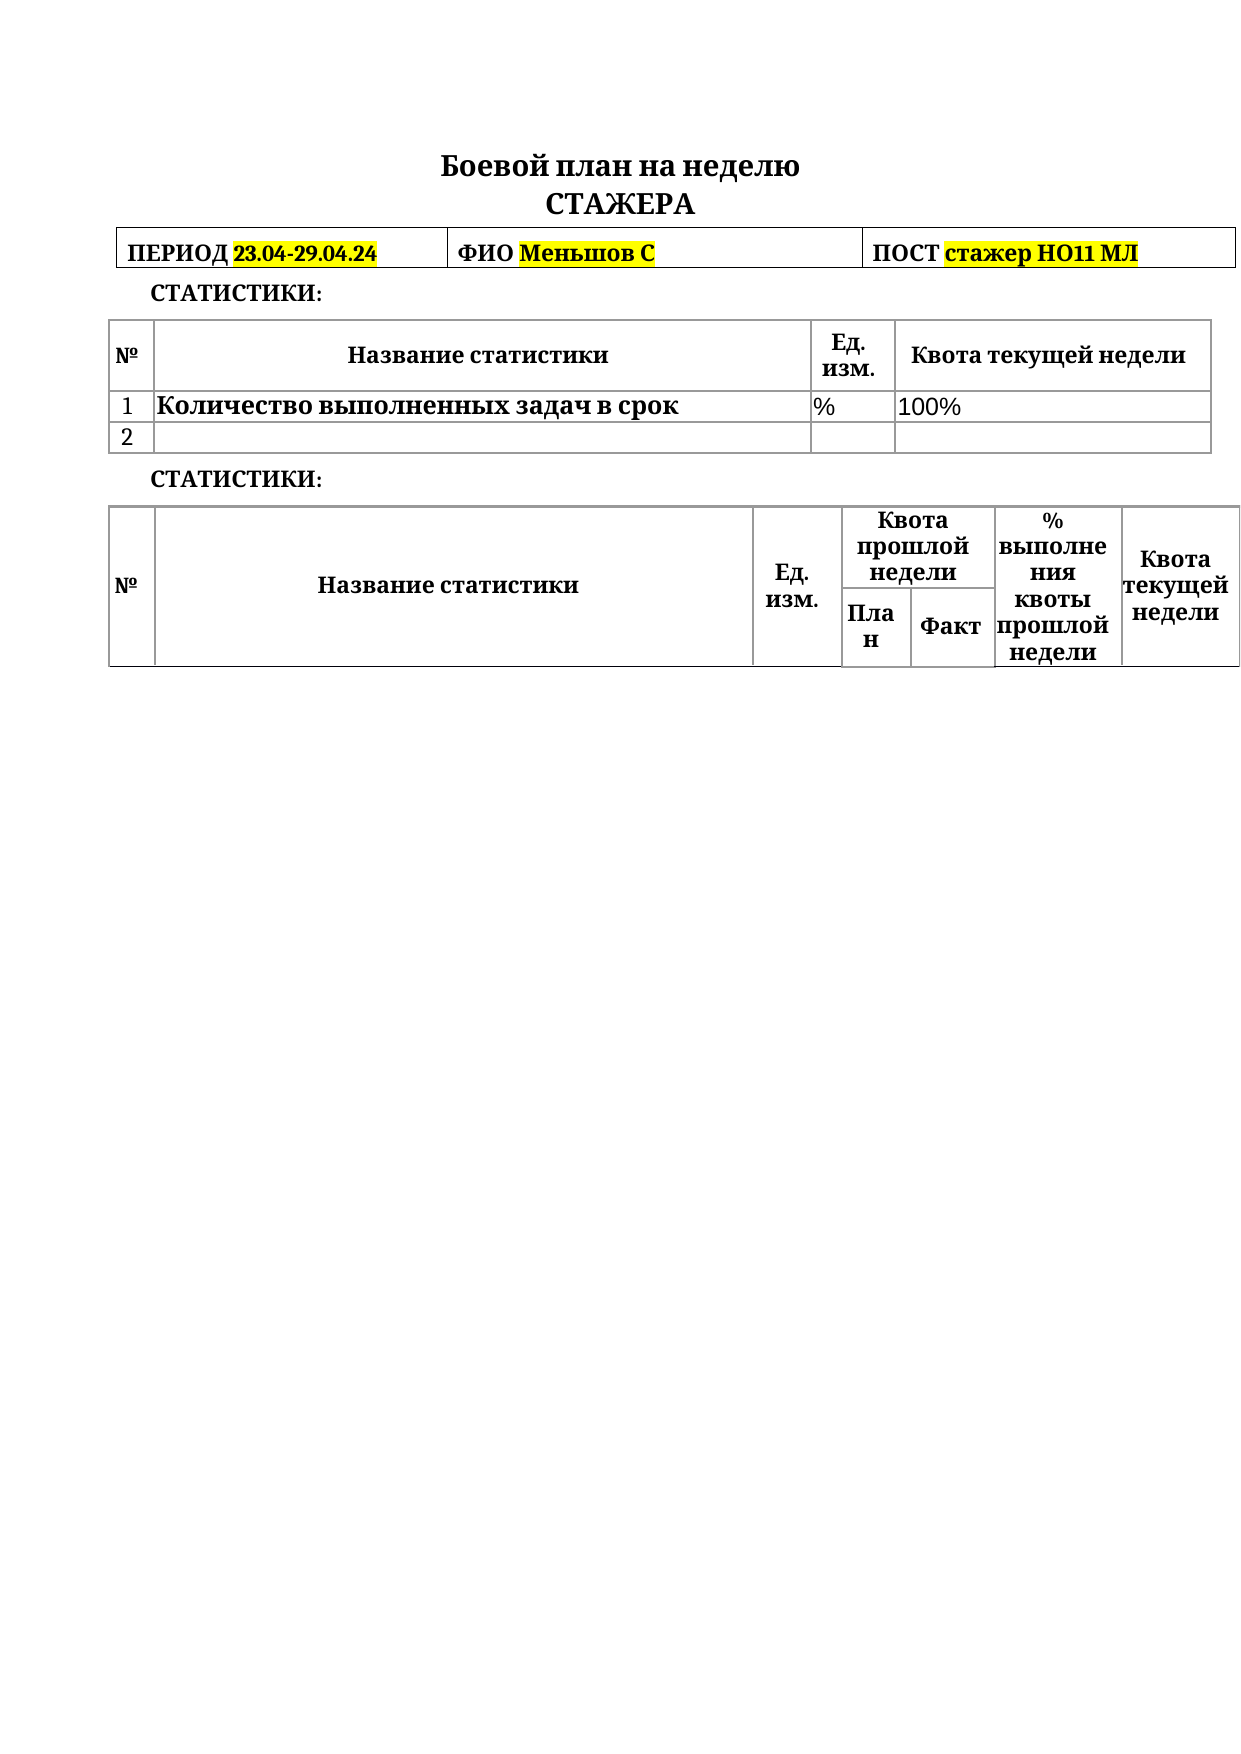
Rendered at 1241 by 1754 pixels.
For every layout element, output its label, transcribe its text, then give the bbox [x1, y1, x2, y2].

text СТАТИСТИКИ: [150, 281, 1090, 307]
table_header Название статистики [155, 321, 810, 390]
table_cell 1 [110, 392, 153, 421]
table_cell % [812, 392, 894, 421]
table_header ПОСТ стажер НО11 МЛ [863, 228, 1235, 267]
table_header Квота текущей недели [1122, 508, 1239, 666]
table_header % выполнения квоты прошлой недели [996, 508, 1122, 666]
table_header Название статистики [155, 508, 753, 666]
table_cell План [843, 589, 910, 666]
table_cell Факт [912, 589, 994, 666]
table_header Ед. изм. [812, 321, 894, 390]
table_cell [155, 423, 810, 452]
table_header Квота прошлой недели [843, 508, 994, 587]
table_header ФИО Меньшов С [448, 228, 862, 267]
table_header Ед. изм. [753, 508, 841, 666]
table_header № [110, 321, 153, 390]
table_cell [896, 423, 1210, 452]
table_cell Количество выполненных задач в срок [155, 392, 810, 421]
table_header ПЕРИОД 23.04-29.04.24 [117, 228, 447, 267]
table_header № [110, 508, 154, 666]
table_header Квота текущей недели [896, 321, 1210, 390]
text Боевой план на неделю [150, 150, 1090, 183]
text СТАЖЕРА [150, 188, 1090, 222]
table_cell 2 [110, 423, 153, 452]
table_cell [812, 423, 894, 452]
text СТАТИСТИКИ: [150, 467, 1090, 493]
table_cell 100% [896, 392, 1210, 421]
